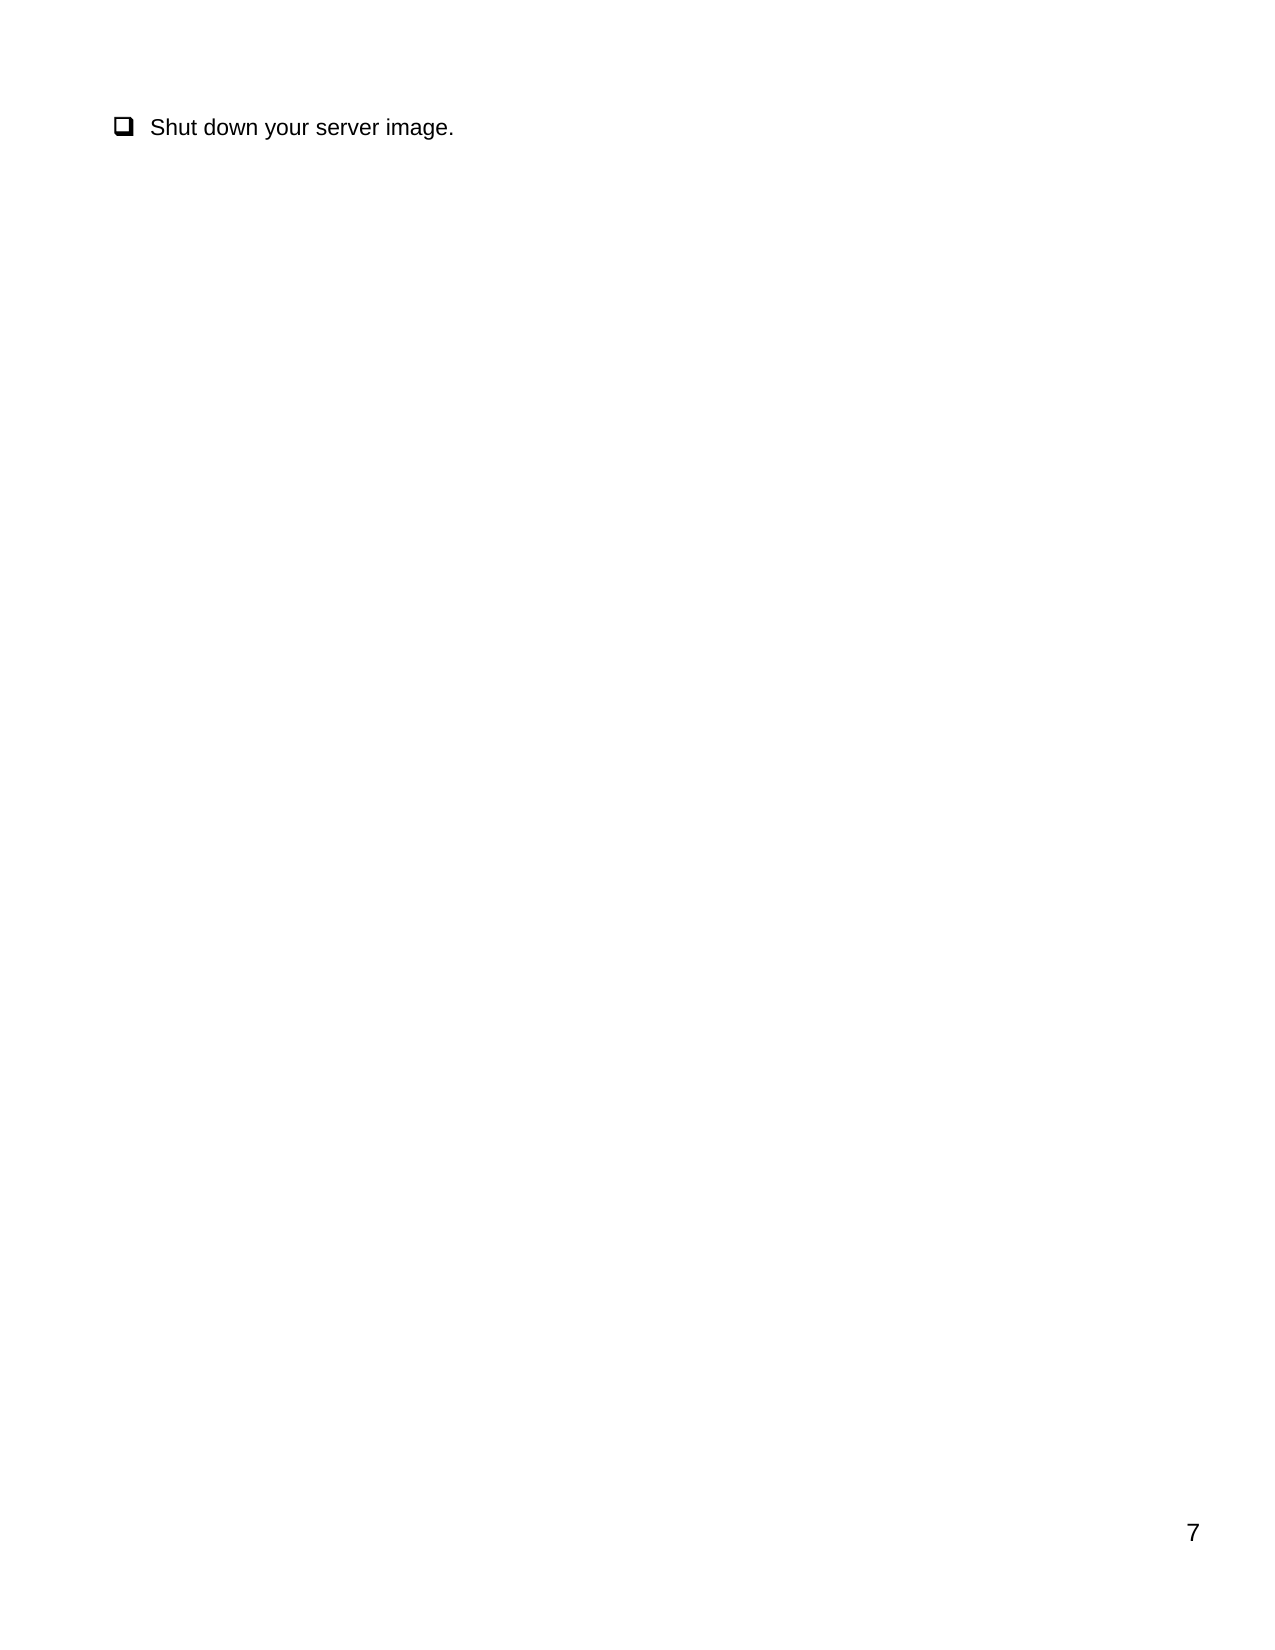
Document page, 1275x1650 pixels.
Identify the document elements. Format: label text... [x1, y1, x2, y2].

list Shut down your server image. [112, 114, 1200, 141]
